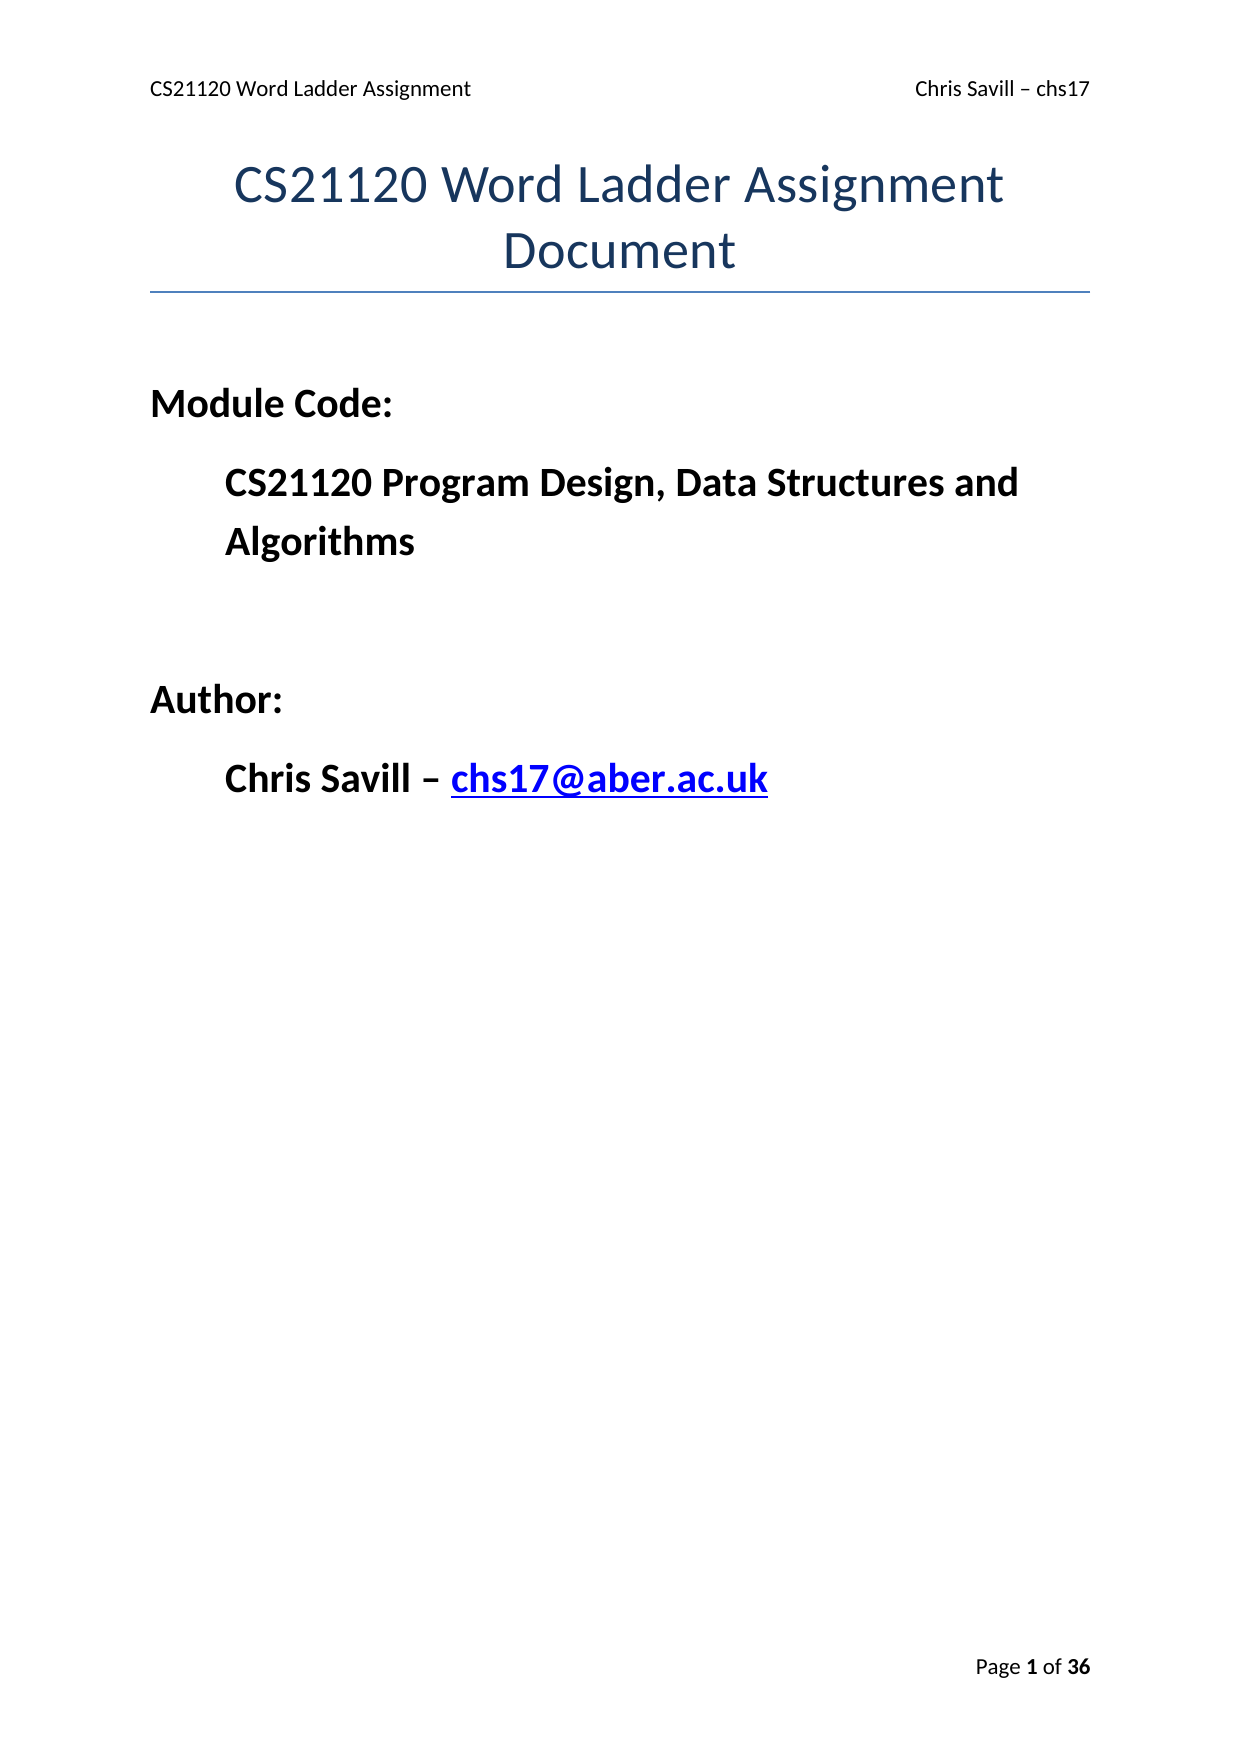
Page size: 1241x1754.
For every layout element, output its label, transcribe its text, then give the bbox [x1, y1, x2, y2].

title CS21120 Word Ladder Assignment Document [150, 150, 1090, 291]
text CS21120 Program Design, Data Structures and Algorithms [225, 456, 1090, 566]
text Author: [150, 673, 1090, 724]
text Module Code: [150, 377, 1090, 428]
text Chris Savill – chs17@aber.ac.uk [150, 752, 1090, 803]
